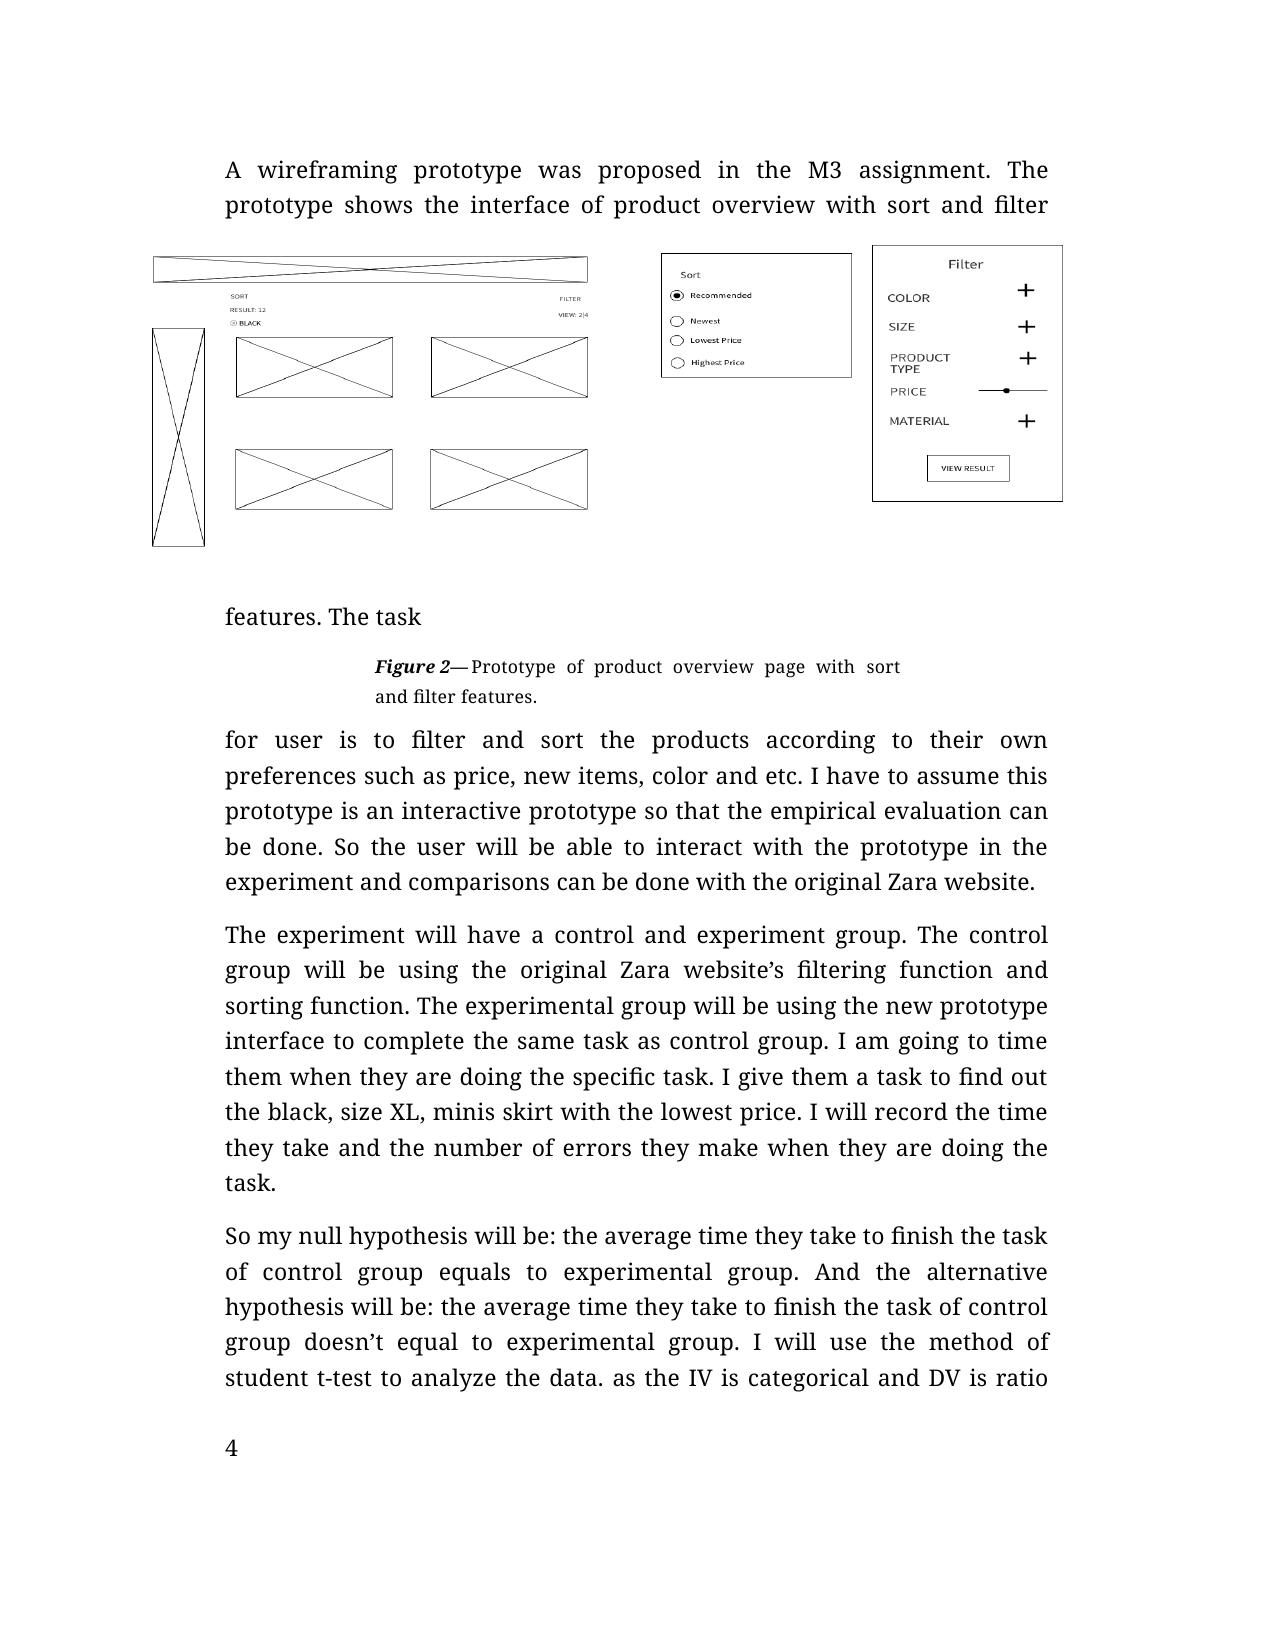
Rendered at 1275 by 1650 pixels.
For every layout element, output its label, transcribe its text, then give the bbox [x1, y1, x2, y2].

text for user is to filter and sort the products according to their own preferences such as price, new items, color and etc. I have to assume this prototype is an interactive prototype so that the empirical evaluation can be done. So the user will be able to interact with the prototype in the experiment and comparisons can be done with the original Zara website. [225, 720, 1050, 897]
text A wireframing prototype was proposed in the M3 assignment. The prototype shows the interface of product overview with sort and filter features. The task [225, 150, 1050, 251]
text Prototype of product overview page with sort and filter features. [375, 651, 900, 709]
picture [129, 238, 1115, 597]
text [225, 1216, 1050, 1393]
text The experiment will have a control and experiment group. The control group will be using the original Zara website’s filtering function and sorting function. The experimental group will be using the new prototype interface to complete the same task as control group. I am going to time them when they are doing the specific task. I give them a task to find out the black, size XL, minis skirt with the lowest price. I will record the time they take and the number of errors they make when they are doing the task. [225, 915, 1050, 1198]
text A wireframing prototype was proposed in the M3 assignment. The prototype shows the interface of product overview with sort and filter features. The task [225, 565, 1050, 633]
